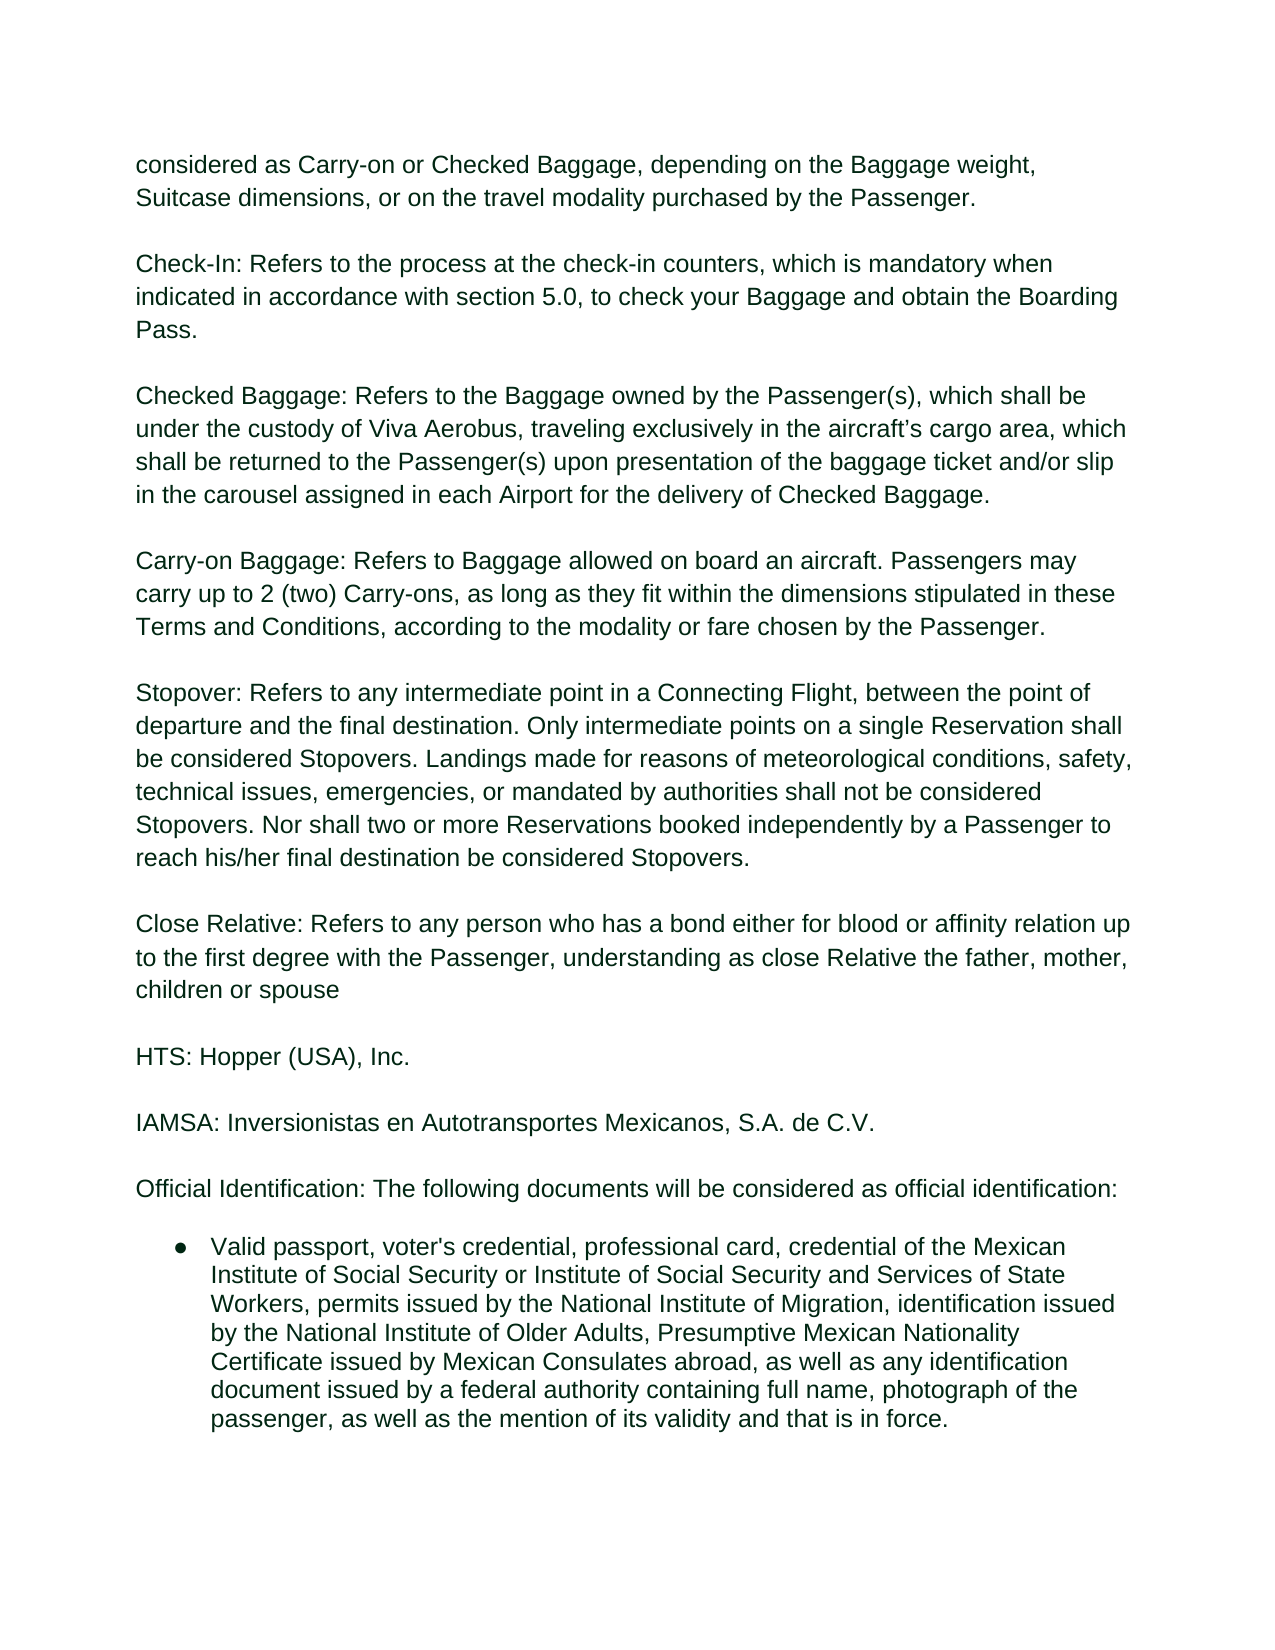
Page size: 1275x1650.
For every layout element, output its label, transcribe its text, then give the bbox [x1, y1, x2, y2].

text IAMSA: Inversionistas en Autotransportes Mexicanos, S.A. de C.V. [135, 1108, 1139, 1136]
text HTS: Hopper (USA), Inc. [135, 1042, 1139, 1070]
text Check-In: Refers to the process at the check-in counters, which is mandatory when indicated in accordance with section 5.0, to check your Baggage and obtain the Boarding Pass. [135, 249, 1139, 344]
text Carry-on Baggage: Refers to Baggage allowed on board an aircraft. Passengers may carry up to 2 (two) Carry-ons, as long as they fit within the dimensions stipulated in these Terms and Conditions, according to the modality or fare chosen by the Passenger. [135, 546, 1139, 641]
text Stopover: Refers to any intermediate point in a Connecting Flight, between the point of departure and the final destination. Only intermediate points on a single Reservation shall be considered Stopovers. Landings made for reasons of meteorological conditions, safety, technical issues, emergencies, or mandated by authorities shall not be considered Stopovers. Nor shall two or more Reservations booked independently by a Passenger to reach his/her final destination be considered Stopovers. [135, 678, 1139, 872]
text Official Identification: The following documents will be considered as official identification: [135, 1174, 1139, 1202]
text Close Relative: Refers to any person who has a bond either for blood or affinity relation up to the first degree with the Passenger, understanding as close Relative the father, mother, children or spouse [135, 909, 1139, 1004]
text Checked Baggage: Refers to the Baggage owned by the Passenger(s), which shall be under the custody of Viva Aerobus, traveling exclusively in the aircraft’s cargo area, which shall be returned to the Passenger(s) upon presentation of the baggage ticket and/or slip in the carousel assigned in each Airport for the delivery of Checked Baggage. [135, 381, 1139, 509]
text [135, 150, 1139, 212]
list Valid passport, voter's credential, professional card, credential of the Mexican Institute of Social Security or Institute of Social Security and Services of State Workers, permits issued by the National Institute of Migration, identification issued by the National Institute of Older Adults, Presumptive Mexican Nationality Certificate issued by Mexican Consulates abroad, as well as any identification document issued by a federal authority containing full name, photograph of the passenger, as well as the mention of its validity and that is in force. [173, 1232, 1139, 1447]
